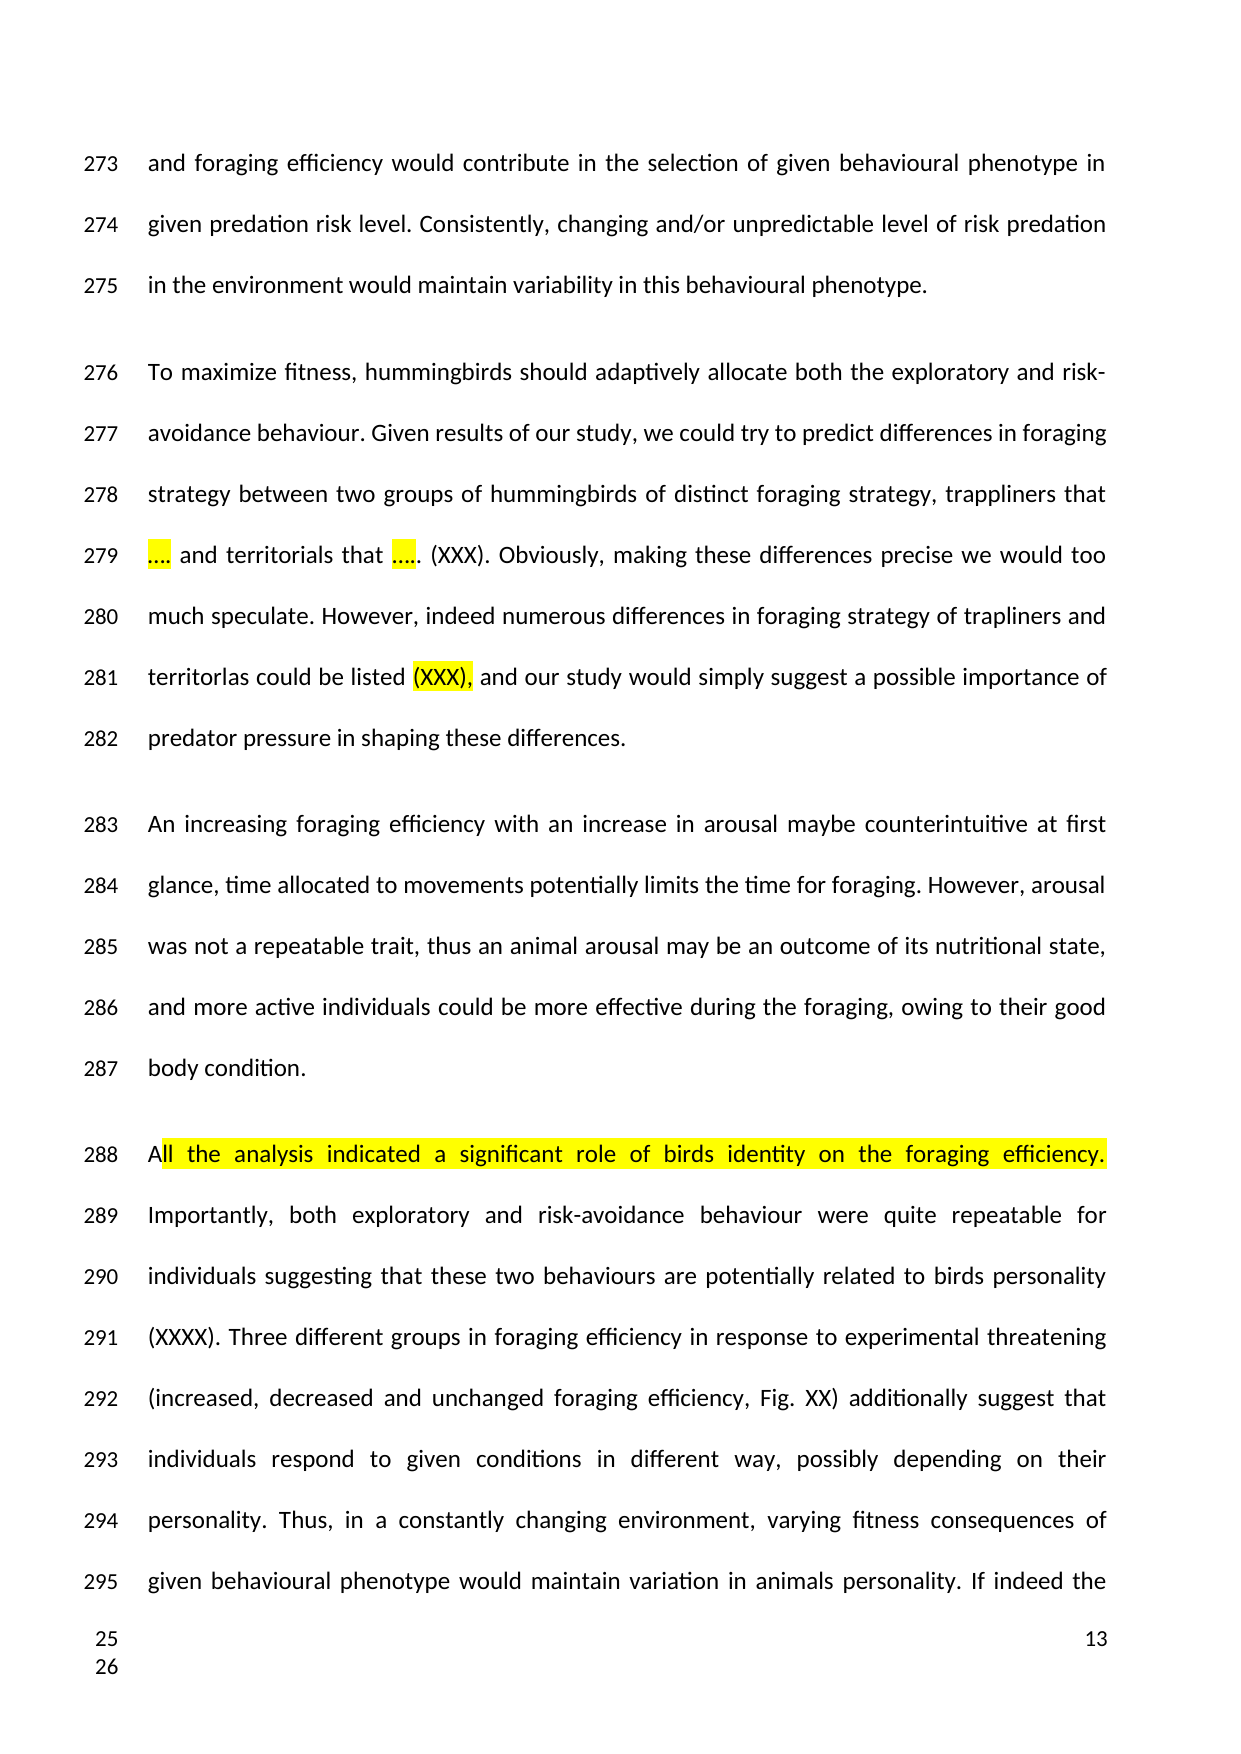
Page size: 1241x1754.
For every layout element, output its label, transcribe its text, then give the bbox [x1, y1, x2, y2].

text To maximize fitness, hummingbirds should adaptively allocate both the exploratory and risk-avoidance behaviour. Given results of our study, we could try to predict differences in foraging strategy between two groups of hummingbirds of distinct foraging strategy, trappliners that …. and territorials that ….. (XXX). Obviously, making these differences precise we would too much speculate. However, indeed numerous differences in foraging strategy of trapliners and territorlas could be listed (XXX), and our study would simply suggest a possible importance of predator pressure in shaping these differences. [148, 356, 1107, 752]
text An increasing foraging efficiency with an increase in arousal maybe counterintuitive at first glance, time allocated to movements potentially limits the time for foraging. However, arousal was not a repeatable trait, thus an animal arousal may be an outcome of its nutritional state, and more active individuals could be more effective during the foraging, owing to their good body condition. [148, 808, 1107, 1083]
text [148, 148, 1107, 300]
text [148, 1138, 1107, 1596]
